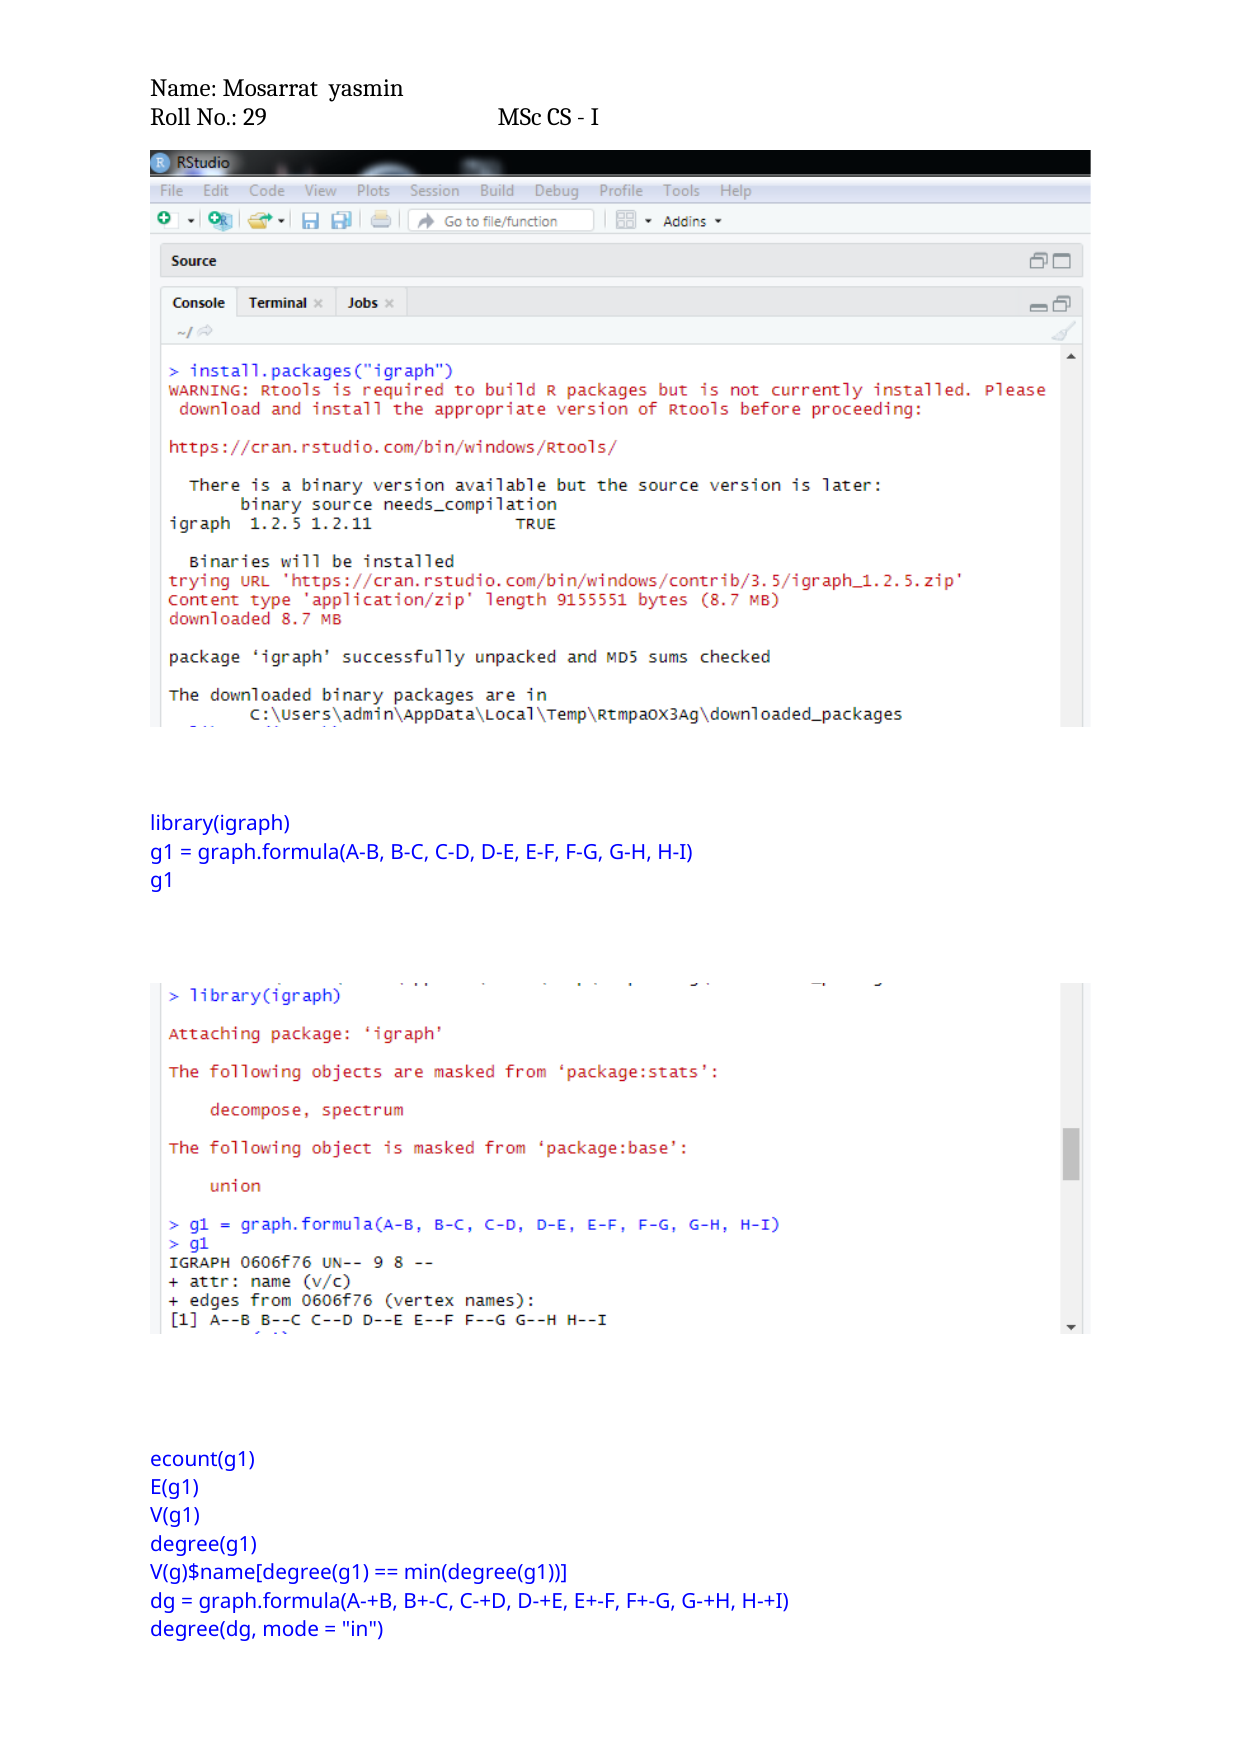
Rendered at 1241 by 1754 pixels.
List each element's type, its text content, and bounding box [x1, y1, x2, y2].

text V(g1) [150, 1501, 1090, 1529]
text E(g1) [150, 1472, 1090, 1501]
text library(igraph) [150, 808, 1090, 837]
text g1 [150, 865, 1090, 894]
text degree(g1) [150, 1529, 1090, 1557]
text ecount(g1) [150, 1444, 1090, 1472]
text dg = graph.formula(A-+B, B+-C, C-+D, D-+E, E+-F, F+-G, G-+H, H-+I) [150, 1586, 1090, 1614]
text g1 = graph.formula(A-B, B-C, C-D, D-E, E-F, F-G, G-H, H-I) [150, 837, 1090, 865]
text V(g)$name[degree(g1) == min(degree(g1))] [150, 1557, 1090, 1586]
text degree(dg, mode = "in") [150, 1614, 1090, 1643]
picture [150, 150, 1091, 727]
picture [150, 983, 1091, 1334]
